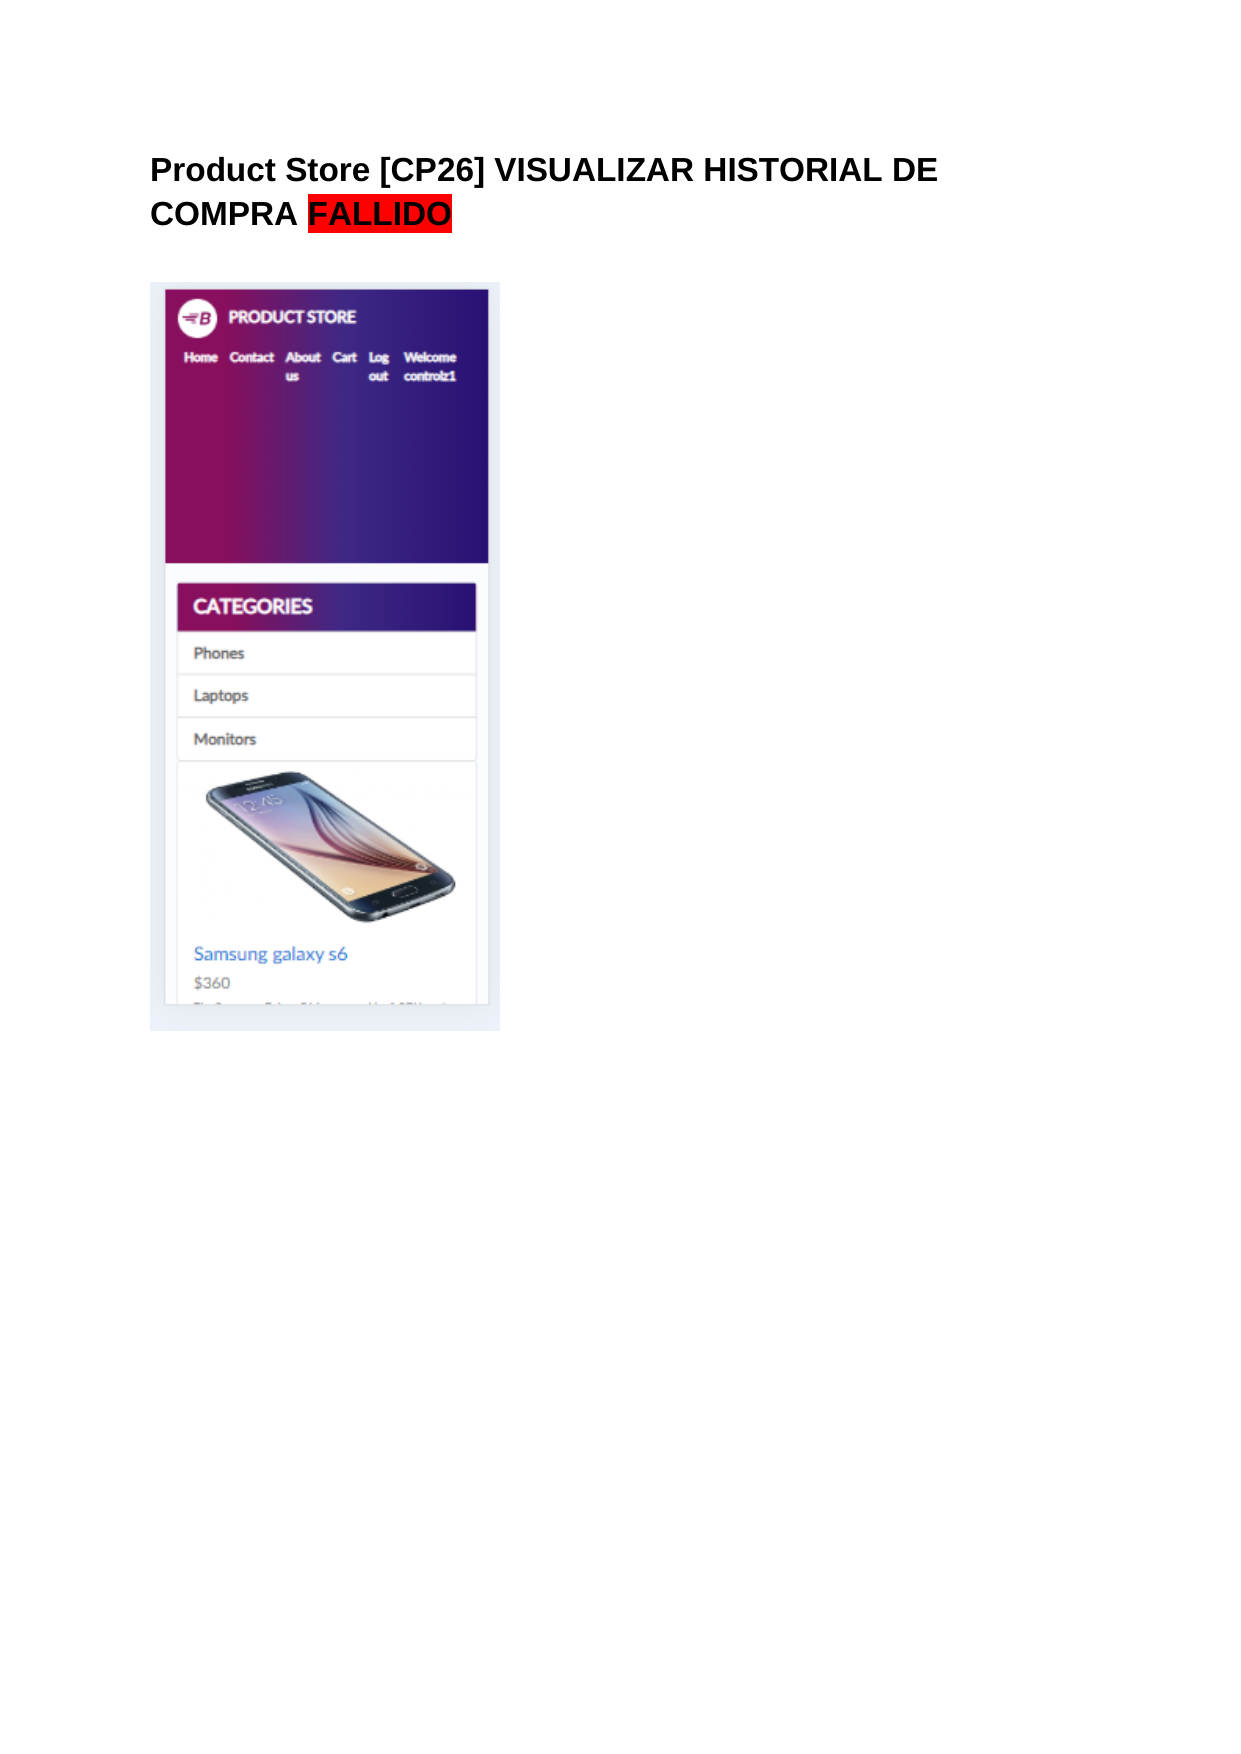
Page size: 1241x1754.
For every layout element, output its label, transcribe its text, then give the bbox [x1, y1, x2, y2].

text Product Store [CP26] VISUALIZAR HISTORIAL DE COMPRA FALLIDO [150, 150, 1090, 233]
picture [150, 282, 501, 1031]
